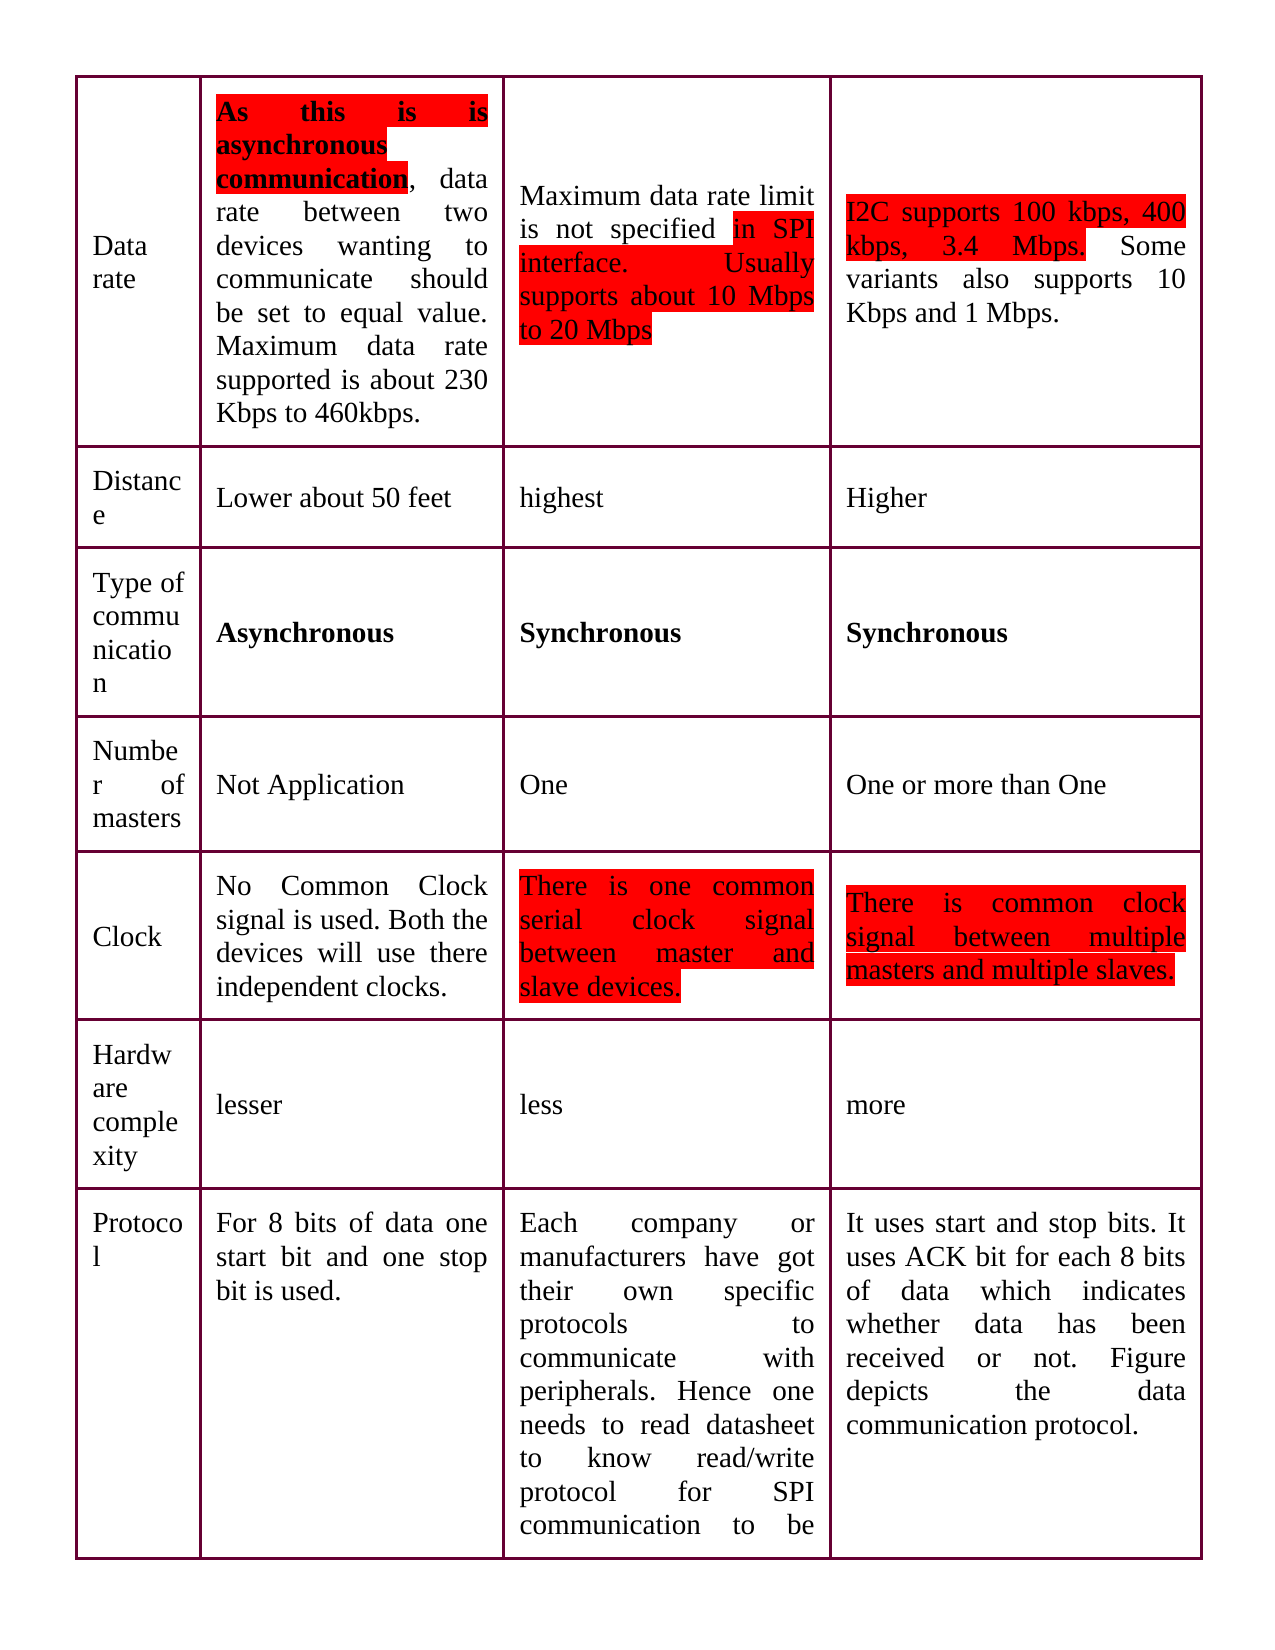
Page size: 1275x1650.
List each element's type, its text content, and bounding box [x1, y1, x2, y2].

table_cell highest [505, 448, 829, 546]
table_cell Synchronous [832, 549, 1200, 715]
table_cell Data rate [78, 78, 199, 445]
table_cell Asynchronous [202, 549, 502, 715]
table_cell less [505, 1021, 829, 1187]
table_cell No Common Clock signal is used. Both the devices will use there independent clocks. [202, 853, 502, 1018]
table_cell more [832, 1021, 1200, 1187]
table_cell I2C supports 100 kbps, 400 kbps, 3.4 Mbps. Some variants also supports 10 Kbps and 1 Mbps. [832, 78, 1200, 445]
table_cell Hardware complexity [78, 1021, 199, 1187]
table_cell Higher [832, 448, 1200, 546]
table_cell Clock [78, 853, 199, 1018]
table_cell There is common clock signal between multiple masters and multiple slaves. [832, 853, 1200, 1018]
table_cell Number of masters [78, 718, 199, 850]
table_cell Synchronous [505, 549, 829, 715]
table_cell There is one common serial clock signal between master and slave devices. [505, 853, 829, 1018]
table_cell Type of communication [78, 549, 199, 715]
table_cell Distance [78, 448, 199, 546]
table_cell One [505, 718, 829, 850]
table_cell Not Application [202, 718, 502, 850]
table_cell One or more than One [832, 718, 1200, 850]
table_cell Maximum data rate limit is not specified in SPI interface. Usually supports about 10 Mbps to 20 Mbps [505, 78, 829, 445]
table_cell As this is is asynchronous communication, data rate between two devices wanting to communicate should be set to equal value. Maximum data rate supported is about 230 Kbps to 460kbps. [202, 78, 502, 445]
table_cell Lower about 50 feet [202, 448, 502, 546]
table_cell For 8 bits of data one start bit and one stop bit is used. [202, 1190, 502, 1557]
table_cell lesser [202, 1021, 502, 1187]
table_cell Protocol [78, 1190, 199, 1557]
